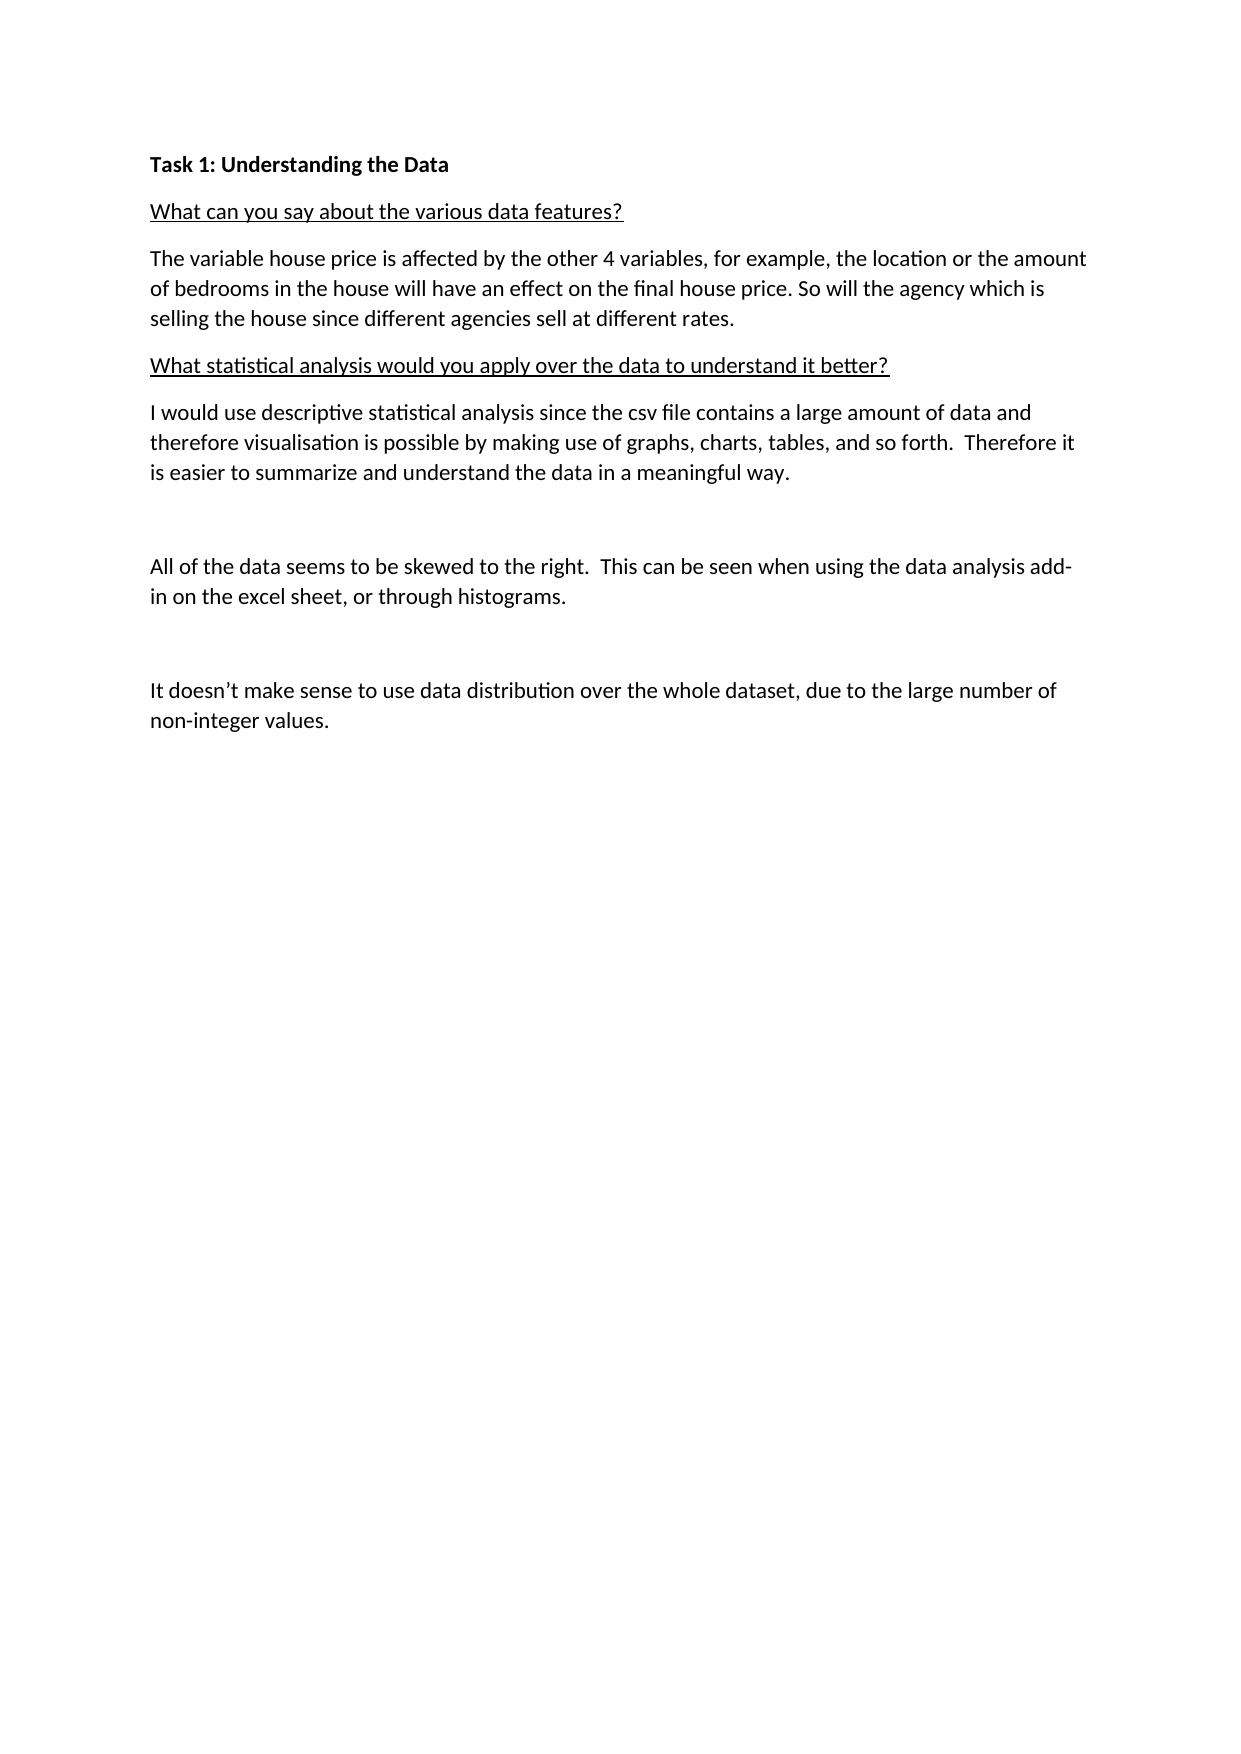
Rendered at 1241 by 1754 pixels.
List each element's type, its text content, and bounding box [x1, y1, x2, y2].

text The variable house price is affected by the other 4 variables, for example, the location or the amount of bedrooms in the house will have an effect on the final house price. So will the agency which is selling the house since different agencies sell at different rates. [150, 244, 1090, 332]
text What statistical analysis would you apply over the data to understand it better? [150, 351, 1090, 379]
text What can you say about the various data features? [150, 197, 1090, 225]
text It doesn’t make sense to use data distribution over the whole dataset, due to the large number of non-integer values. [150, 676, 1090, 734]
text Task 1: Understanding the Data [150, 150, 1090, 178]
text I would use descriptive statistical analysis since the csv file contains a large amount of data and therefore visualisation is possible by making use of graphs, charts, tables, and so forth. Therefore it is easier to summarize and understand the data in a meaningful way. [150, 398, 1090, 486]
text All of the data seems to be skewed to the right. This can be seen when using the data analysis add-in on the excel sheet, or through histograms. [150, 552, 1090, 610]
